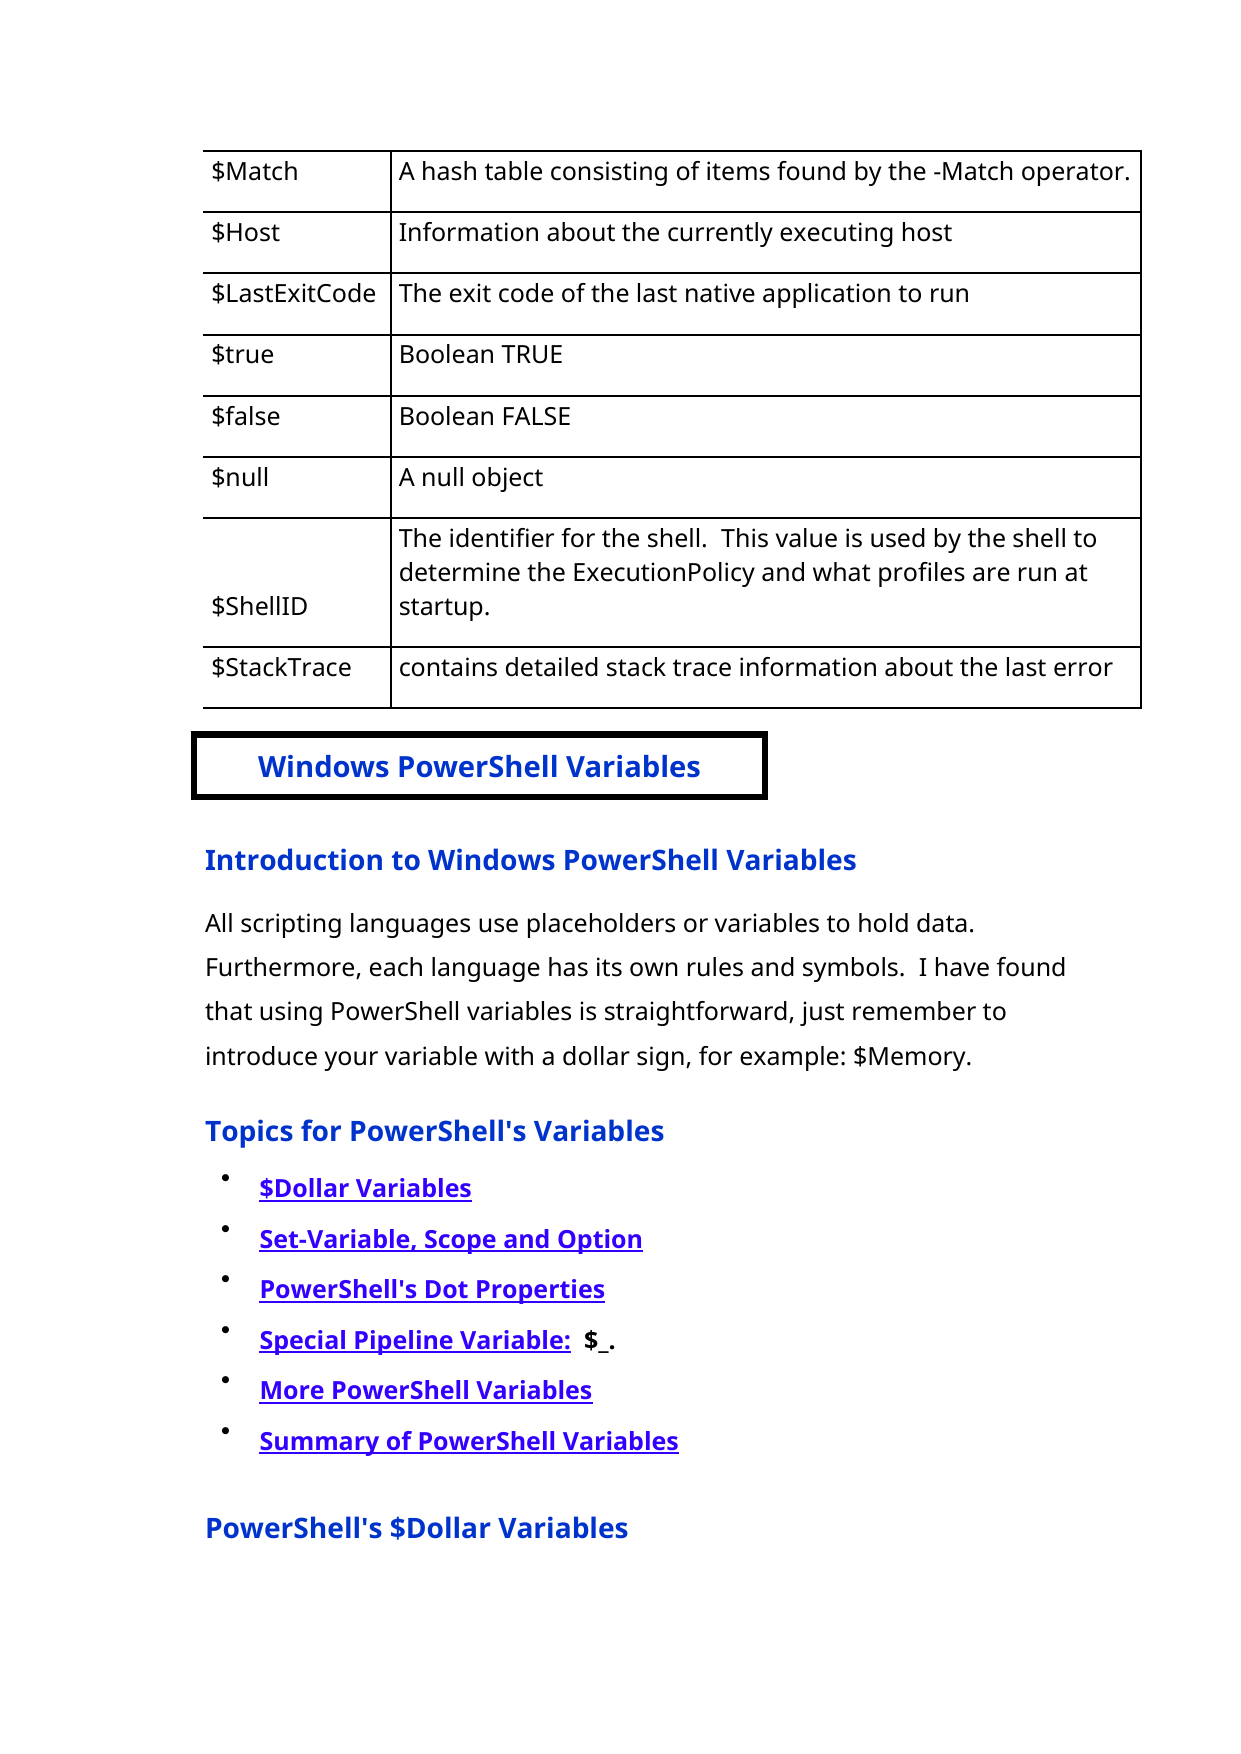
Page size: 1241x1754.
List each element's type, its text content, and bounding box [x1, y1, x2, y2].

table_cell $Match [203, 152, 390, 211]
list PowerShell's Dot Properties [222, 1272, 1090, 1306]
table_cell $StackTrace [203, 648, 390, 707]
text All scripting languages use placeholders or variables to hold data. Furthermore, each language has its own rules and symbols. I have found that using PowerShell variables is straightforward, just remember to introduce your variable with a dollar sign, for example: $Memory. [205, 906, 1090, 1072]
table_cell $LastExitCode [203, 274, 390, 333]
table_cell Boolean TRUE [392, 336, 1140, 394]
table_cell $true [203, 336, 390, 394]
text PowerShell's $Dollar Variables [205, 1508, 1090, 1546]
table_cell Boolean FALSE [392, 397, 1140, 456]
table_cell The exit code of the last native application to run [392, 274, 1140, 333]
table_cell The identifier for the shell. This value is used by the shell to determine the ExecutionPolicy and what profiles are run at startup. [392, 519, 1140, 646]
table_cell $null [203, 458, 390, 517]
table_cell $ShellID [203, 519, 390, 646]
list Summary of PowerShell Variables [222, 1423, 1090, 1458]
list Special Pipeline Variable: $_. [222, 1322, 1090, 1357]
table_cell Information about the currently executing host [392, 213, 1140, 272]
list More PowerShell Variables [222, 1373, 1090, 1407]
list Set-Variable, Scope and Option [222, 1221, 1090, 1256]
table_cell A hash table consisting of items found by the -Match operator. [392, 152, 1140, 211]
text Introduction to Windows PowerShell Variables [205, 840, 1090, 878]
table_cell $Host [203, 213, 390, 272]
table_cell contains detailed stack trace information about the last error [392, 648, 1140, 707]
text Topics for PowerShell's Variables [205, 1112, 1090, 1150]
table_cell A null object [392, 458, 1140, 517]
text Windows PowerShell Variables [197, 738, 762, 794]
table_cell $false [203, 397, 390, 456]
list $Dollar Variables [222, 1171, 1090, 1205]
